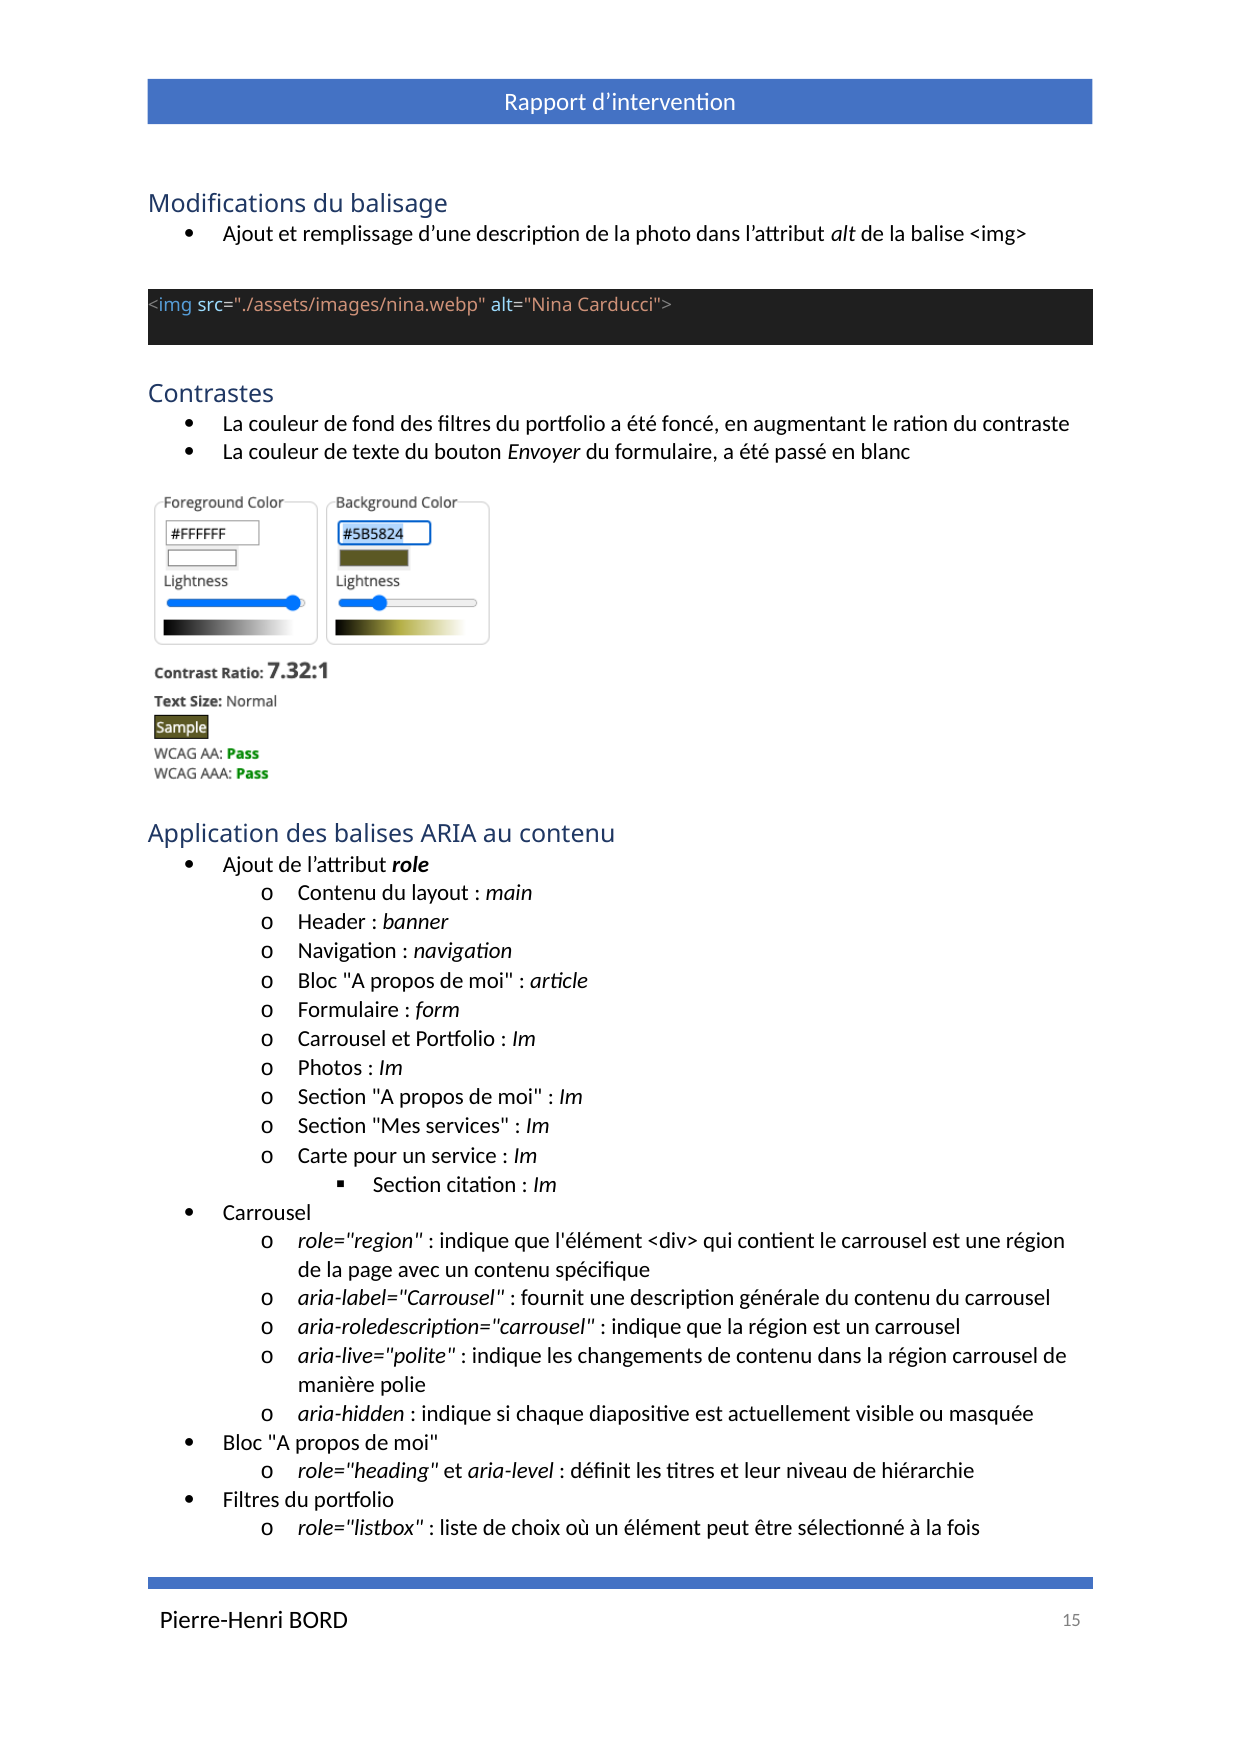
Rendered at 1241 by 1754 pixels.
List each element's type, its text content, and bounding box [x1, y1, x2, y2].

list Ajout et remplissage d’une description de la photo dans l’attribut alt de la balise <img> [185, 219, 1093, 248]
list Navigation : navigation [260, 937, 1093, 966]
list Bloc "A propos de moi" : article [260, 966, 1093, 995]
list Carrousel et Portfolio : Im [260, 1024, 1093, 1053]
list Carrousel [185, 1198, 1093, 1226]
list Contenu du layout : main [260, 878, 1093, 907]
list aria-label="Carrousel" : fournit une description générale du contenu du carrousel [260, 1283, 1093, 1312]
list aria-hidden : indique si chaque diapositive est actuellement visible ou masquée [260, 1399, 1093, 1428]
list Carte pour un service : Im [260, 1141, 1093, 1170]
list aria-live="polite" : indique les changements de contenu dans la région carrousel de manière polie [260, 1341, 1093, 1399]
subtitle Modifications du balisage [148, 186, 1093, 219]
list Section "Mes services" : Im [260, 1112, 1093, 1141]
subtitle Application des balises ARIA au contenu [148, 816, 1093, 850]
list role="heading" et aria-level : définit les titres et leur niveau de hiérarchie [260, 1456, 1093, 1485]
list La couleur de fond des filtres du portfolio a été foncé, en augmentant le ration du contraste [185, 409, 1093, 437]
list Ajout de l’attribut role [185, 850, 1093, 878]
list Formulaire : form [260, 995, 1093, 1024]
picture [147, 491, 498, 786]
list Photos : Im [260, 1053, 1093, 1082]
list Section "A propos de moi" : Im [260, 1082, 1093, 1112]
list role="listbox" : liste de choix où un élément peut être sélectionné à la fois [260, 1513, 1093, 1542]
text <img src="./assets/images/nina.webp" alt="Nina Carducci"> [148, 289, 1093, 317]
list aria-roledescription="carrousel" : indique que la région est un carrousel [260, 1312, 1093, 1341]
list Bloc "A propos de moi" [185, 1428, 1093, 1456]
subtitle Contrastes [148, 375, 1093, 409]
list Section citation : Im [335, 1170, 1093, 1198]
list role="region" : indique que l'élément <div> qui contient le carrousel est une région de la page avec un contenu spécifique [260, 1226, 1093, 1283]
list Filtres du portfolio [185, 1485, 1093, 1513]
list Header : banner [260, 907, 1093, 937]
list La couleur de texte du bouton Envoyer du formulaire, a été passé en blanc [185, 437, 1093, 466]
